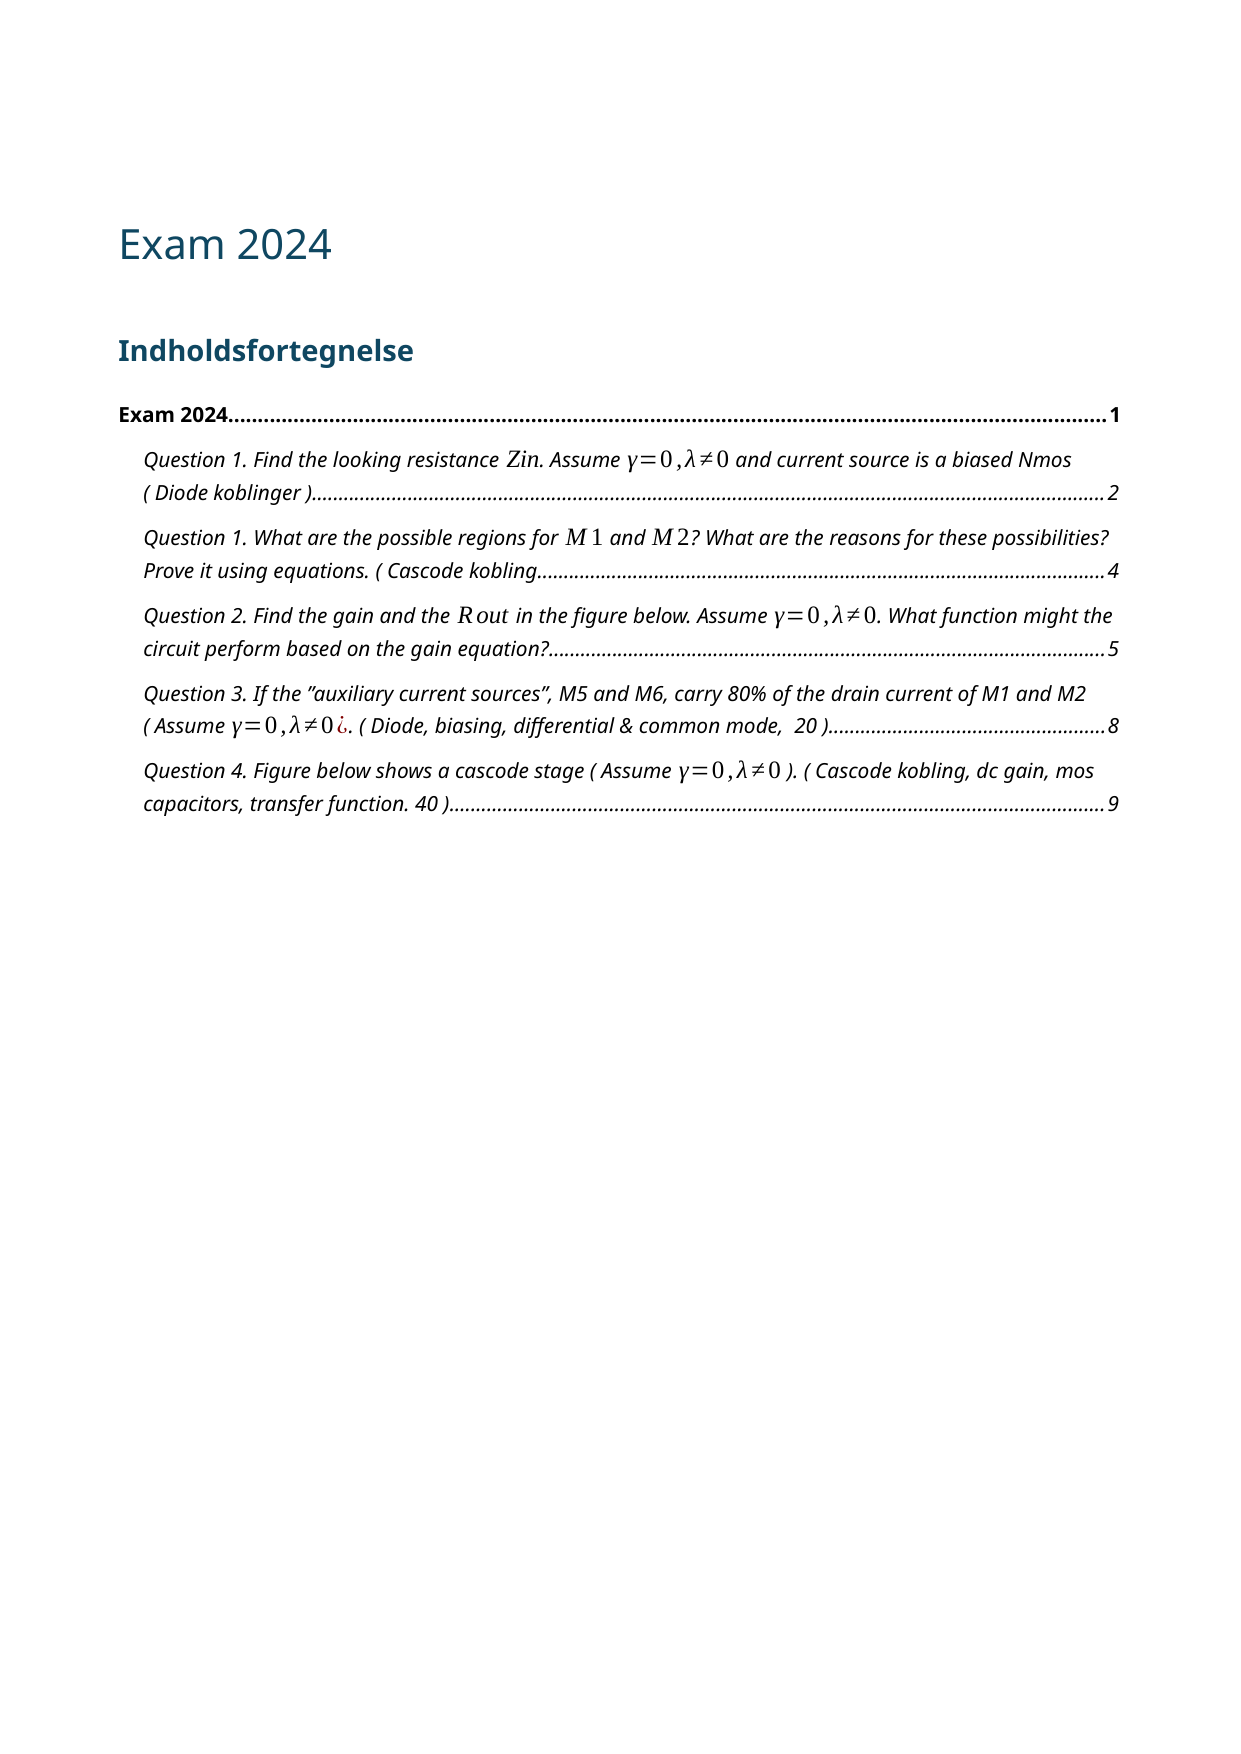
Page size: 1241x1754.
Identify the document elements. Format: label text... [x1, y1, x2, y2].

subtitle Exam 2024 [118, 215, 1122, 271]
